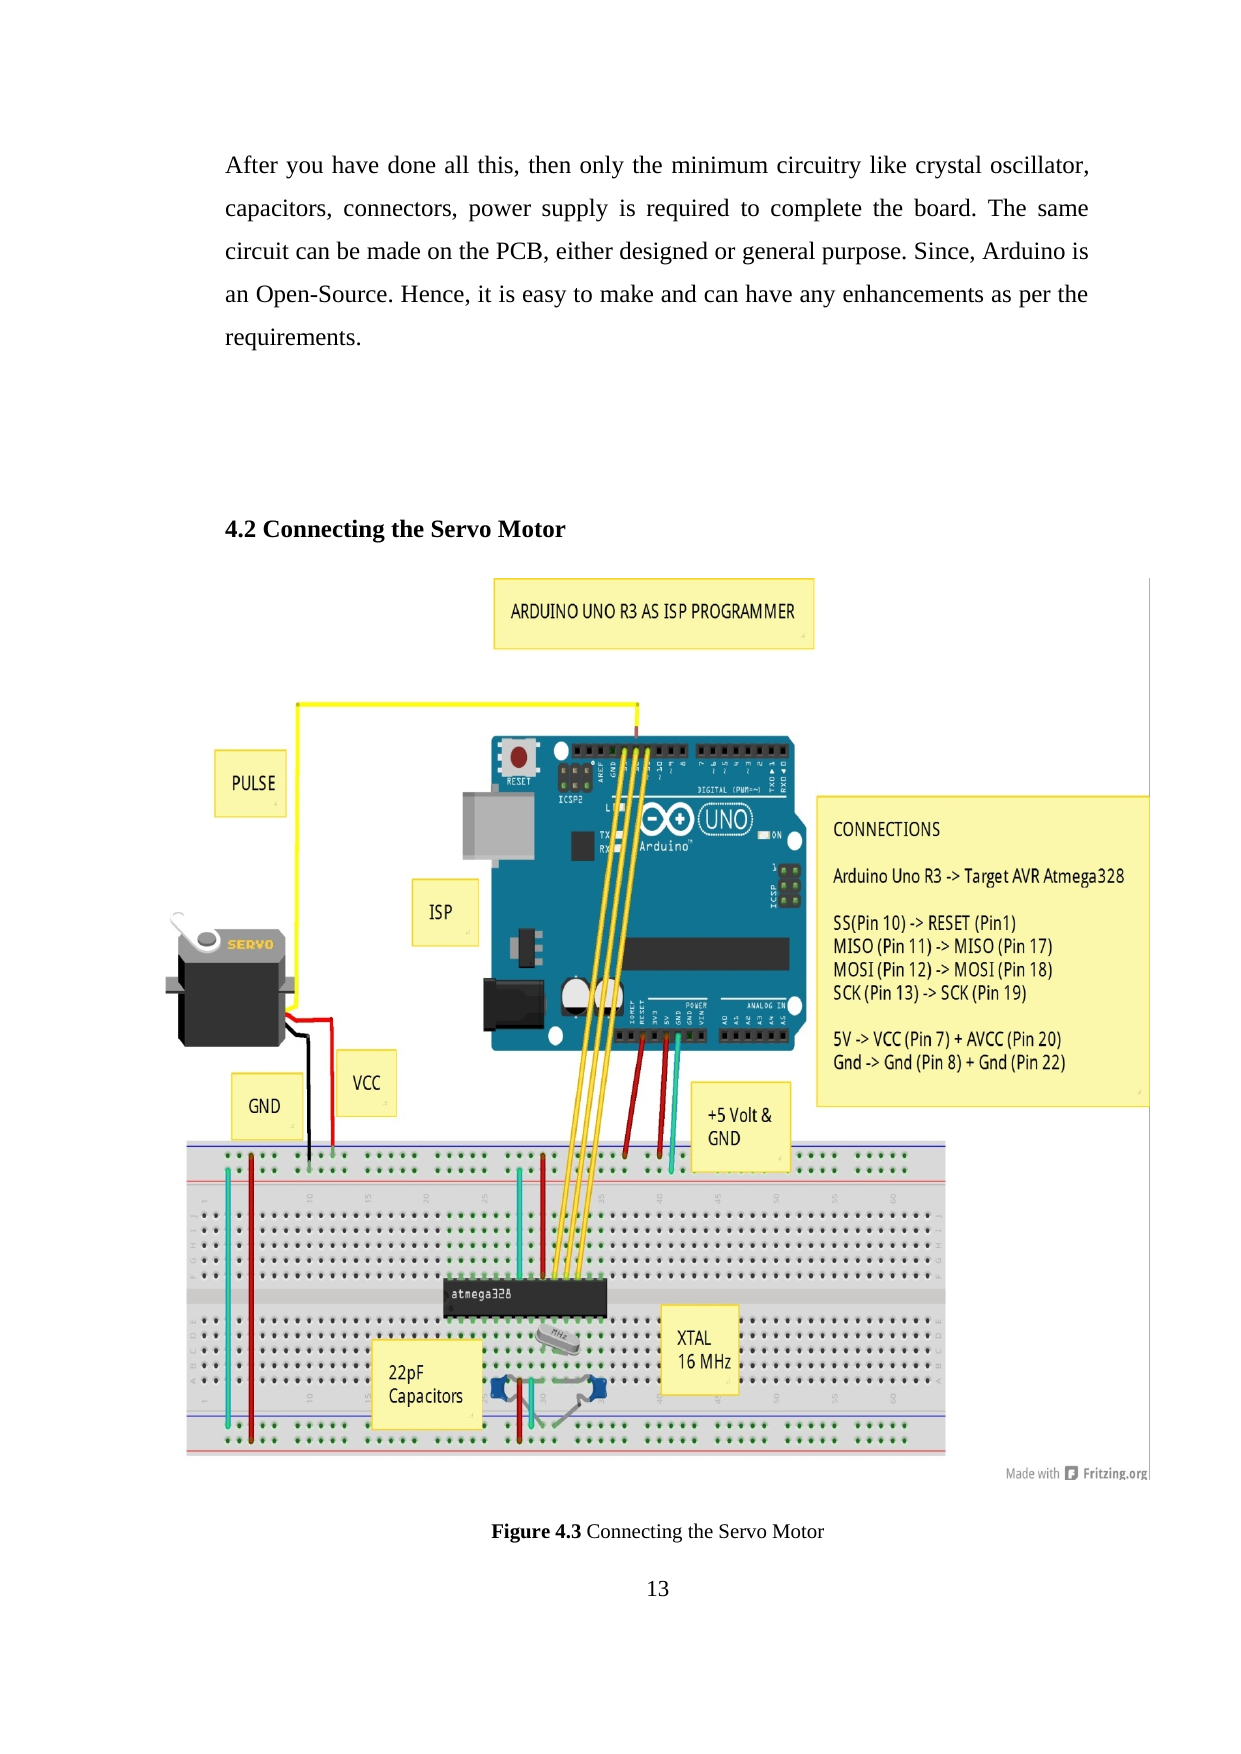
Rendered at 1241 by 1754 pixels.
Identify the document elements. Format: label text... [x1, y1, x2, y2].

text After you have done all this, then only the minimum circuitry like crystal oscillator, capacitors, connectors, power supply is required to complete the board. The same circuit can be made on the PCB, either designed or general purpose. Since, Arduino is an Open-Source. Hence, it is easy to make and can have any enhancements as per the requirements. [225, 150, 1090, 351]
text 4.2 Connecting the Servo Motor [225, 514, 1090, 543]
text Figure 4.3 Connecting the Servo Motor [225, 1479, 1090, 1543]
picture [165, 578, 1150, 1479]
